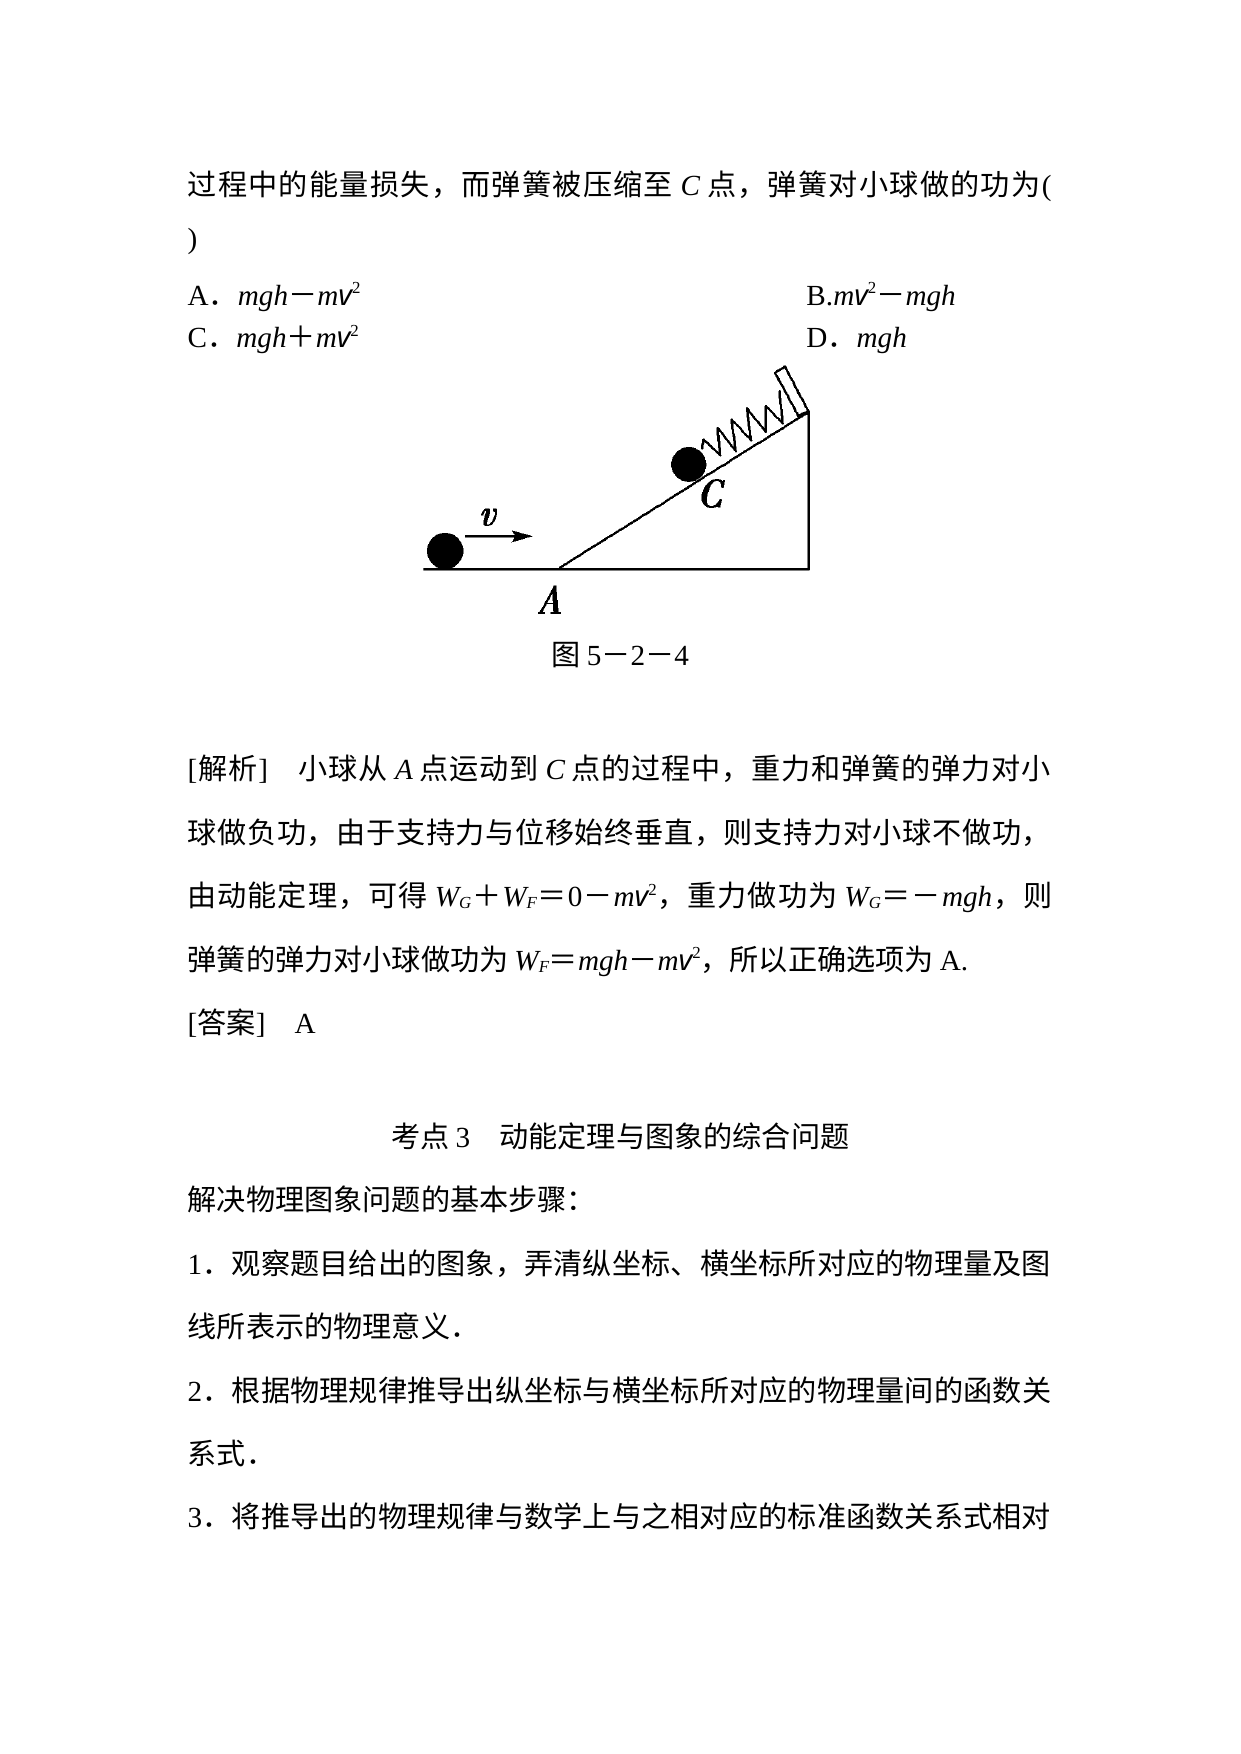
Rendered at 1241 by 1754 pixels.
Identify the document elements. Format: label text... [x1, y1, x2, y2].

text [答案] A [187, 1000, 1053, 1042]
text 解决物理图象问题的基本步骤： [187, 1177, 1053, 1219]
text 图5－2－4 [187, 632, 1053, 674]
text A．mgh－mv2 B.mv2－mgh [187, 271, 1053, 314]
picture [423, 356, 817, 619]
text 考点3 动能定理与图象的综合问题 [187, 1113, 1053, 1156]
text 2．根据物理规律推导出纵坐标与横坐标所对应的物理量间的函数关系式． [187, 1367, 1053, 1473]
text [解析] 小球从A点运动到C点的过程中，重力和弹簧的弹力对小球做负功，由于支持力与位移始终垂直，则支持力对小球不做功，由动能定理，可得WG＋WF＝0－mv2，重力做功为WG＝－mgh，则弹簧的弹力对小球做功为WF＝mgh－mv2，所以正确选项为A. [187, 746, 1053, 978]
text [187, 162, 1053, 254]
text 1．观察题目给出的图象，弄清纵坐标、横坐标所对应的物理量及图线所表示的物理意义． [187, 1240, 1053, 1346]
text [187, 1494, 1053, 1536]
text C．mgh＋mv2 D．mgh [187, 314, 1053, 356]
